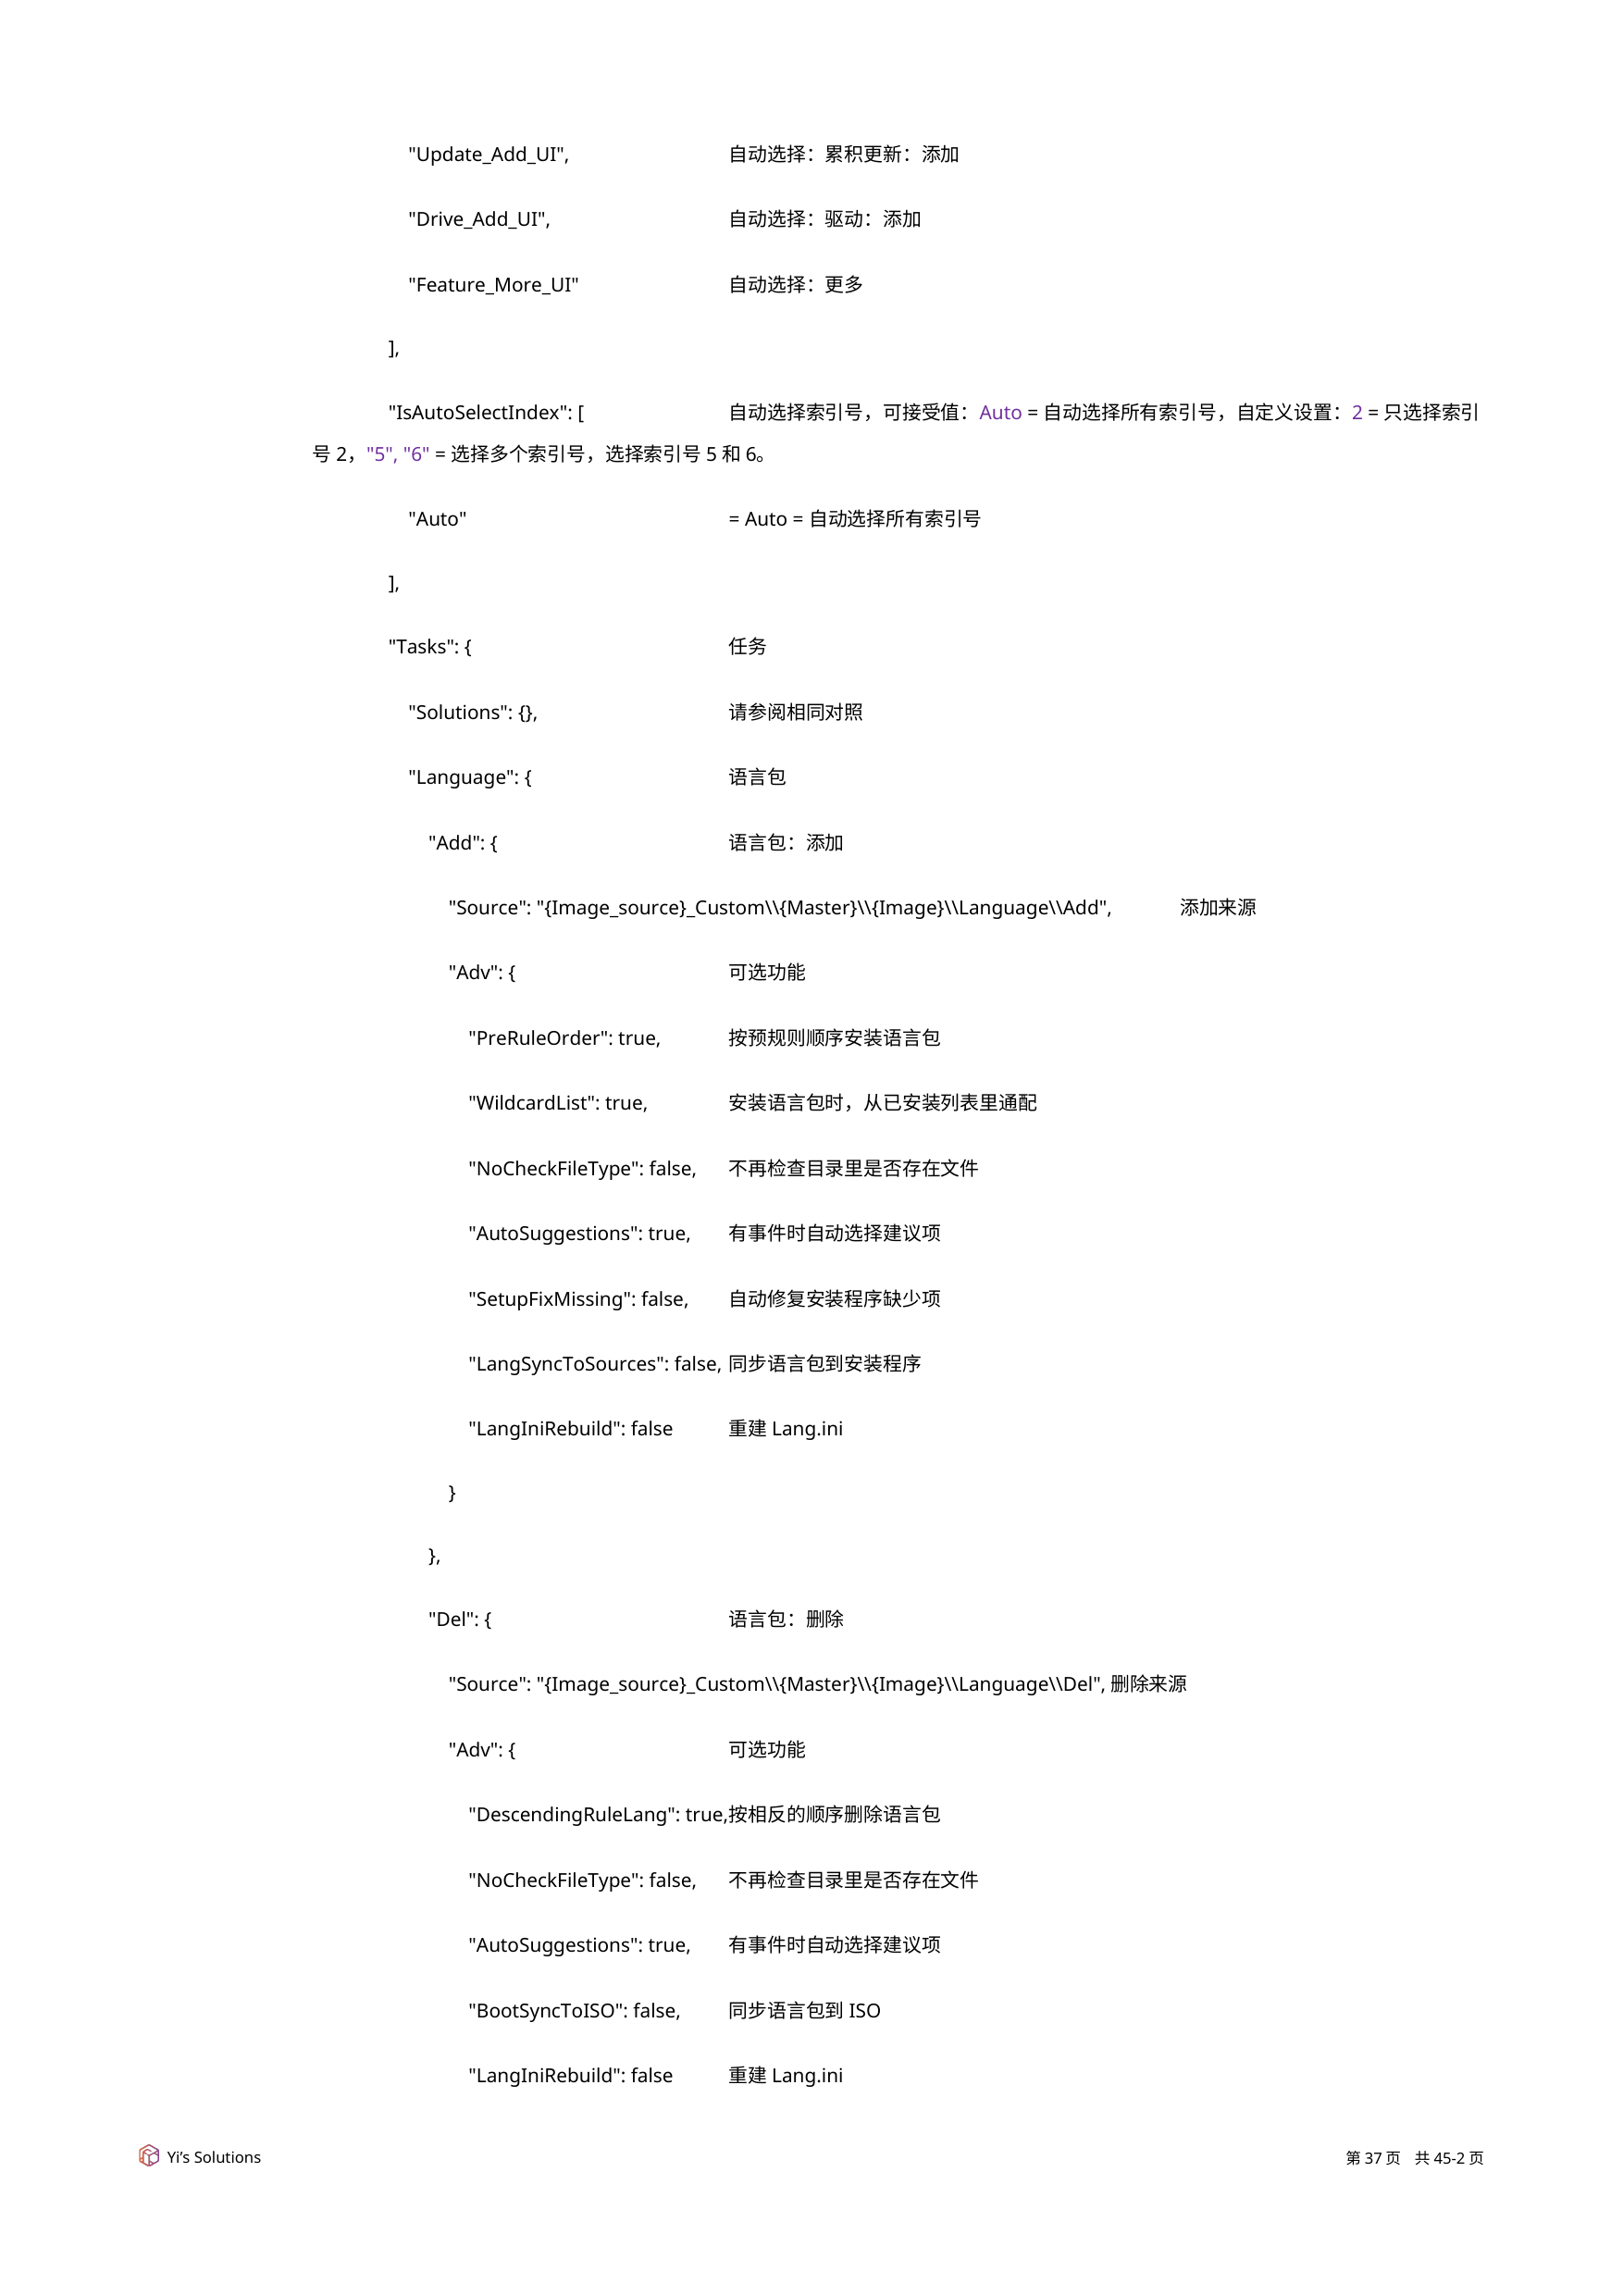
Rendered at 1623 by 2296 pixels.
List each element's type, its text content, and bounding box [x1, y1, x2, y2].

text "Solutions": {}, 请参阅相同对照 [312, 697, 1484, 725]
text } [312, 1479, 1484, 1506]
text "LangSyncToSources": false, 同步语言包到安装程序 [312, 1348, 1484, 1377]
text ], [312, 569, 1484, 595]
text "NoCheckFileType": false, 不再检查目录里是否存在文件 [312, 1865, 1484, 1893]
text "PreRuleOrder": true, 按预规则顺序安装语言包 [312, 1023, 1484, 1051]
text "LangIniRebuild": false 重建 Lang.ini [312, 2060, 1484, 2089]
text "IsAutoSelectIndex": [ 自动选择索引号，可接受值：Auto = 自动选择所有索引号，自定义设置：2 = 只选择索引号 2，"5", "6" = 选择多个索引号，选择索引号 5 和 6。 [312, 397, 1484, 466]
picture [139, 2144, 159, 2166]
text "DescendingRuleLang": true, 按相反的顺序删除语言包 [312, 1799, 1484, 1828]
text "Del": { 语言包：删除 [312, 1604, 1484, 1632]
text "NoCheckFileType": false, 不再检查目录里是否存在文件 [312, 1153, 1484, 1181]
text "Source": "{Image_source}_Custom\\{Master}\\{Image}\\Language\\Add", 添加来源 [312, 892, 1484, 921]
text "Adv": { 可选功能 [312, 1734, 1484, 1762]
text "Feature_More_UI" 自动选择：更多 [312, 269, 1484, 297]
text "AutoSuggestions": true, 有事件时自动选择建议项 [312, 1930, 1484, 1958]
text "Language": { 语言包 [312, 762, 1484, 790]
text "Drive_Add_UI", 自动选择：驱动：添加 [312, 204, 1484, 232]
text "SetupFixMissing": false, 自动修复安装程序缺少项 [312, 1284, 1484, 1311]
text "LangIniRebuild": false 重建 Lang.ini [312, 1414, 1484, 1442]
text "Add": { 语言包：添加 [312, 827, 1484, 855]
text "AutoSuggestions": true, 有事件时自动选择建议项 [312, 1218, 1484, 1247]
text "WildcardList": true, 安装语言包时，从已安装列表里通配 [312, 1088, 1484, 1116]
text "Adv": { 可选功能 [312, 958, 1484, 986]
text "BootSyncToISO": false, 同步语言包到 ISO [312, 1995, 1484, 2023]
text ], [312, 334, 1484, 361]
text "Source": "{Image_source}_Custom\\{Master}\\{Image}\\Language\\Del", 删除来源 [312, 1669, 1484, 1697]
text "Auto" = Auto = 自动选择所有索引号 [312, 504, 1484, 532]
text }, [312, 1542, 1484, 1568]
text "Tasks": { 任务 [312, 632, 1484, 660]
text "Update_Add_UI", 自动选择：累积更新：添加 [312, 139, 1484, 167]
